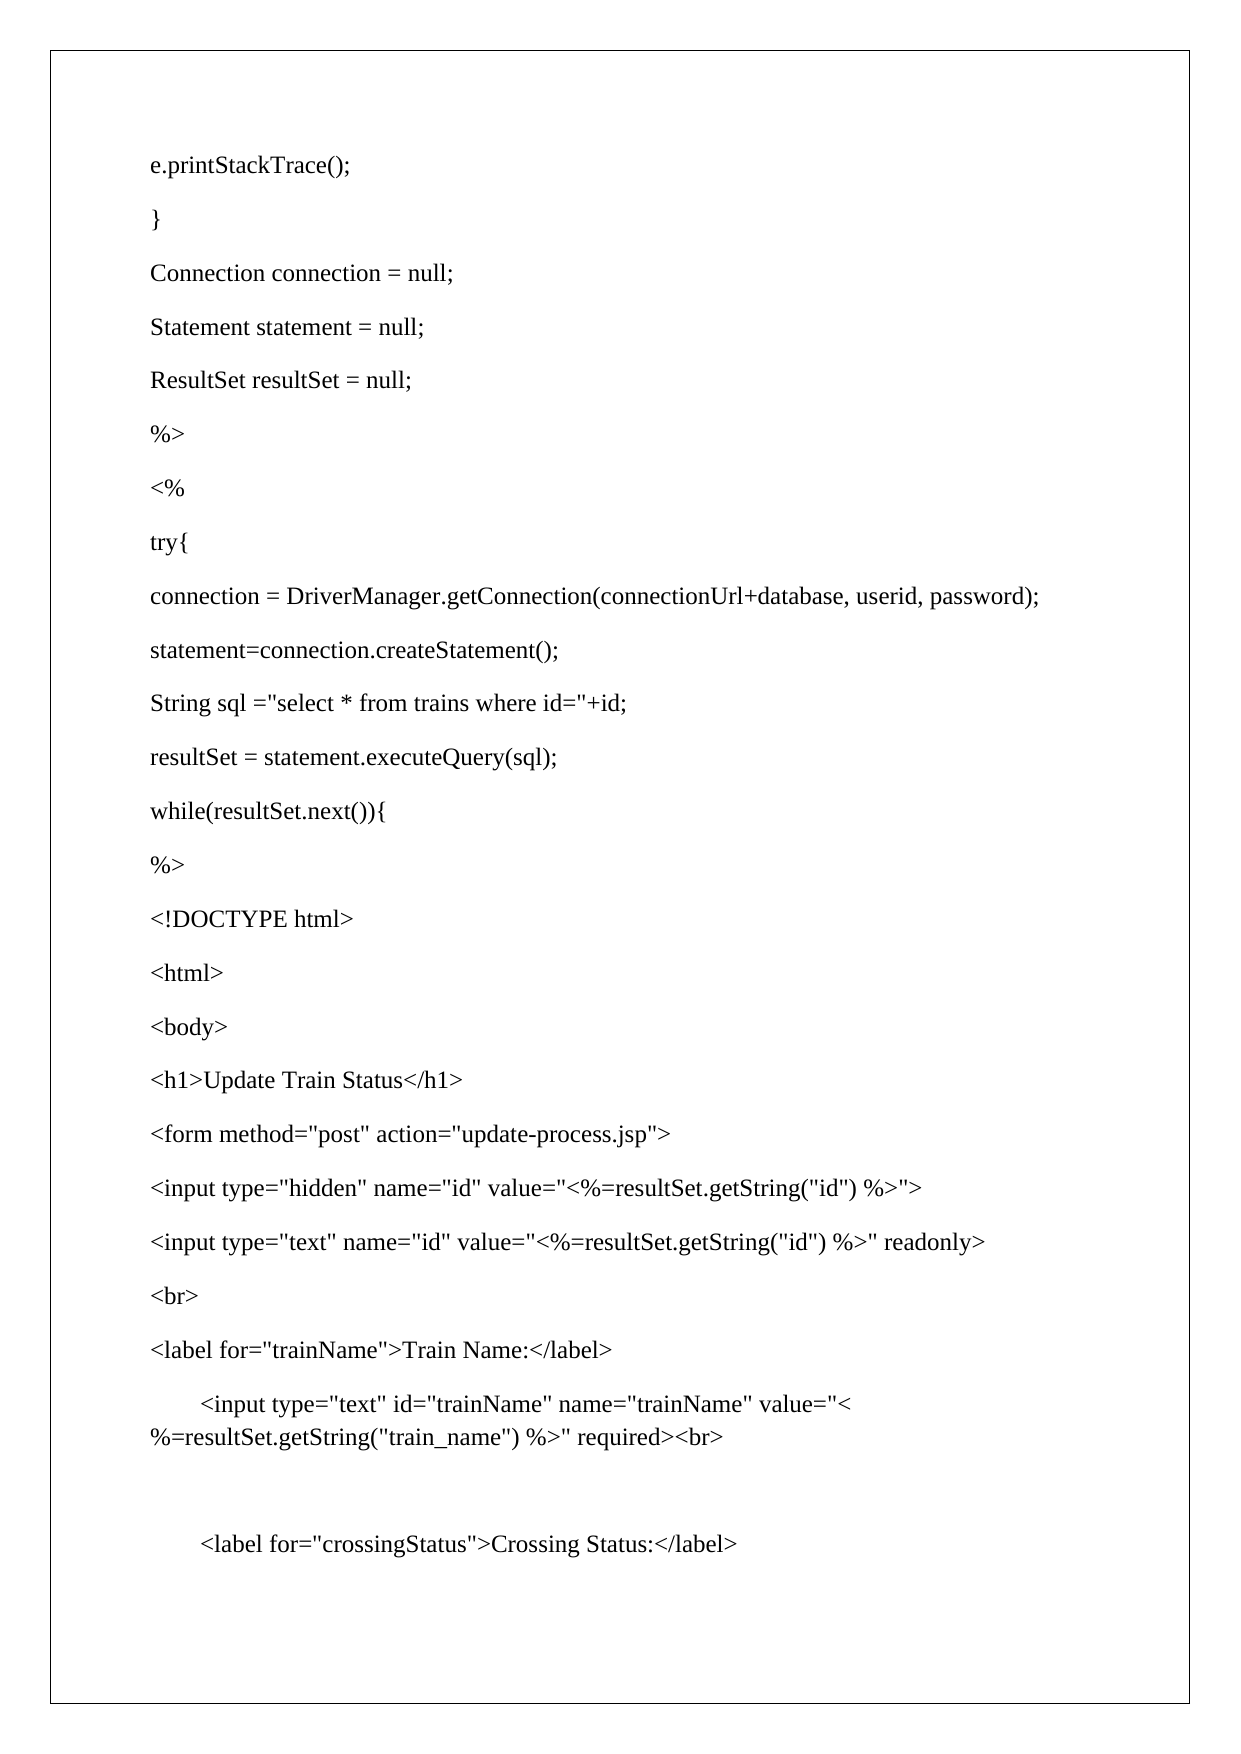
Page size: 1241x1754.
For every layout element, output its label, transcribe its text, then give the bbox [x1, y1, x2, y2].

text <% [150, 473, 1090, 502]
text Statement statement = null; [150, 312, 1090, 340]
text } [150, 204, 1090, 233]
text connection = DriverManager.getConnection(connectionUrl+database, userid, password); [150, 581, 1090, 609]
text %> [150, 850, 1090, 879]
text Connection connection = null; [150, 258, 1090, 286]
text <input type="hidden" name="id" value="<%=resultSet.getString("id") %>"> [150, 1173, 1090, 1202]
text <label for="trainName">Train Name:</label> [150, 1335, 1090, 1363]
text <html> [150, 958, 1090, 987]
text <input type="text" id="trainName" name="trainName" value="<%=resultSet.getString("train_name") %>" required><br> [150, 1389, 1090, 1450]
text ResultSet resultSet = null; [150, 365, 1090, 394]
text <form method="post" action="update-process.jsp"> [150, 1119, 1090, 1148]
text <br> [150, 1281, 1090, 1310]
text <h1>Update Train Status</h1> [150, 1066, 1090, 1094]
text <!DOCTYPE html> [150, 904, 1090, 933]
text String sql ="select * from trains where id="+id; [150, 688, 1090, 717]
text try{ [150, 527, 1090, 556]
text resultSet = statement.executeQuery(sql); [150, 742, 1090, 771]
text <input type="text" name="id" value="<%=resultSet.getString("id") %>" readonly> [150, 1227, 1090, 1256]
text <label for="crossingStatus">Crossing Status:</label> [150, 1529, 1090, 1558]
text e.printStackTrace(); [150, 150, 1090, 179]
text while(resultSet.next()){ [150, 796, 1090, 825]
text <body> [150, 1012, 1090, 1040]
text statement=connection.createStatement(); [150, 635, 1090, 663]
text %> [150, 419, 1090, 448]
